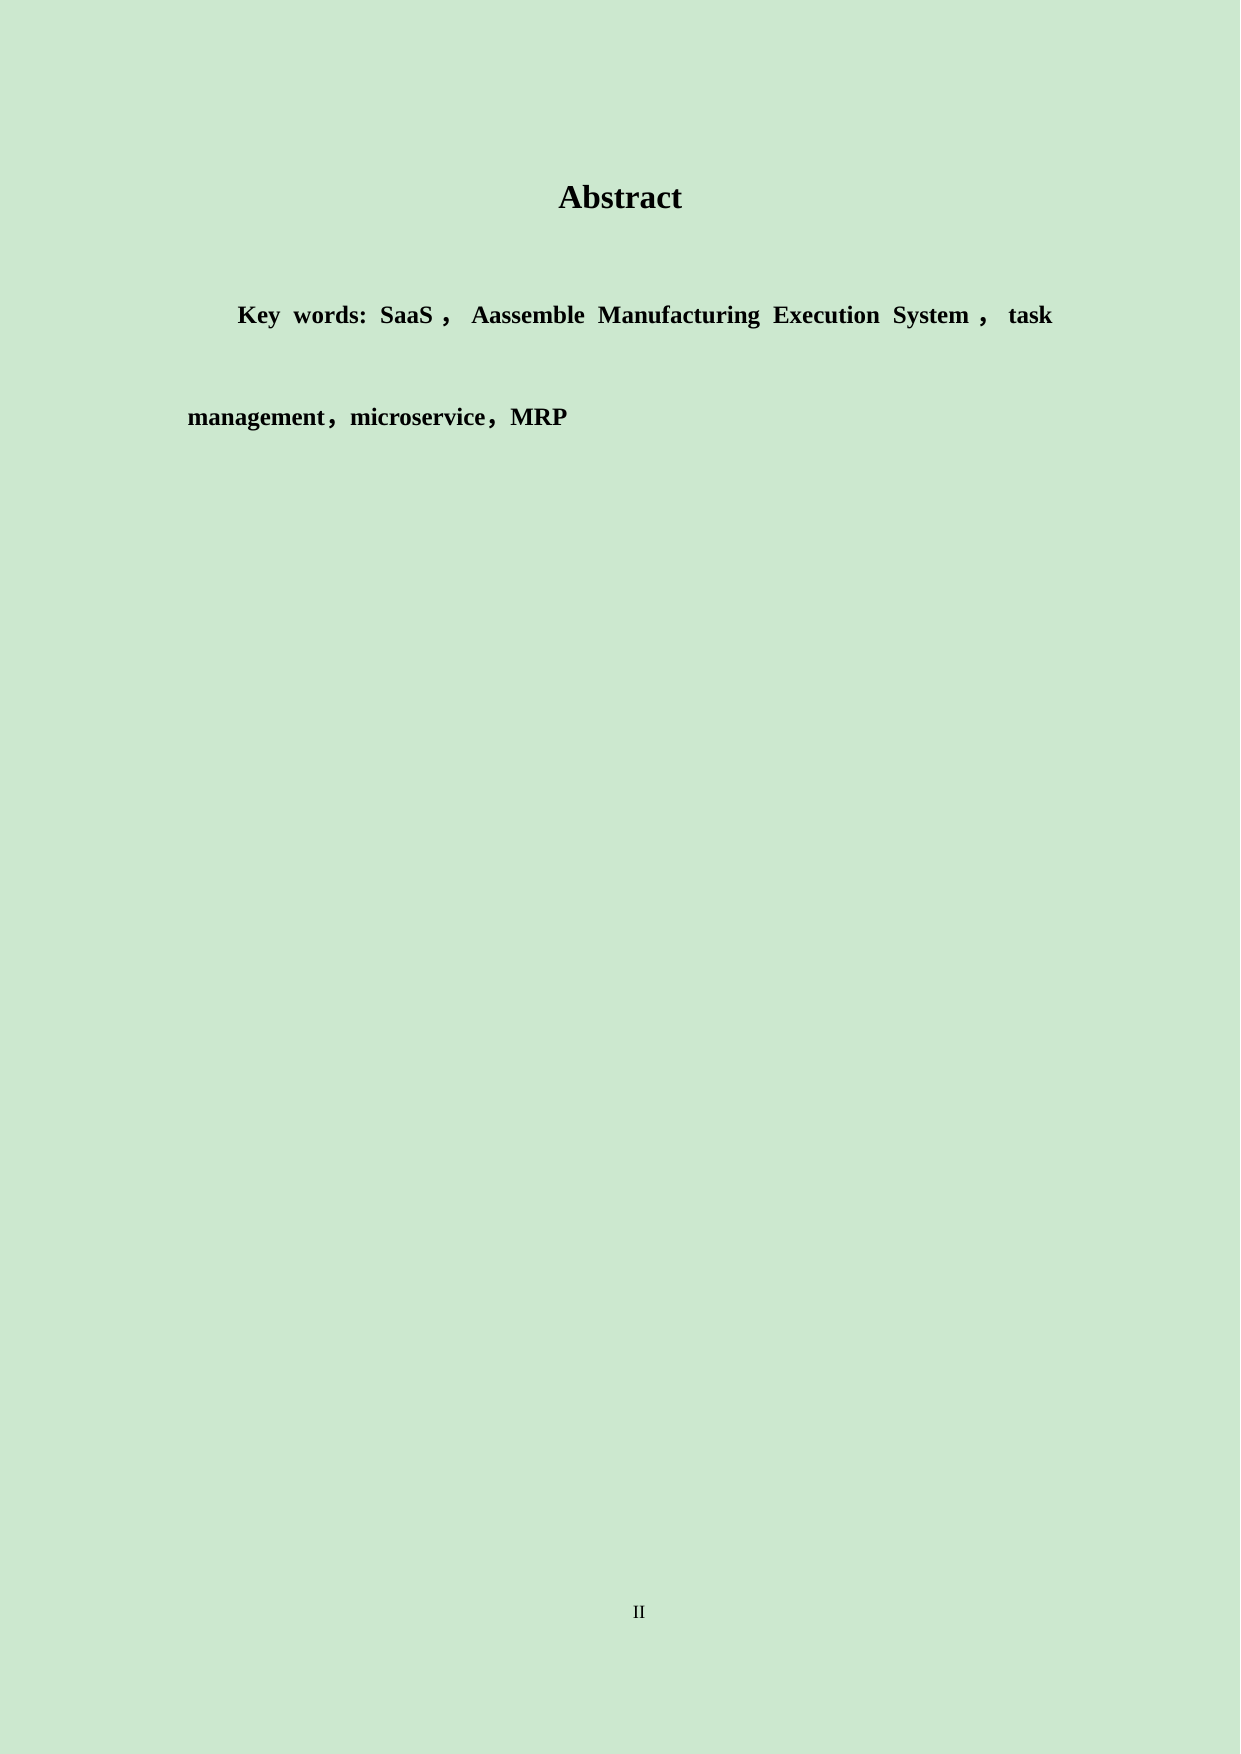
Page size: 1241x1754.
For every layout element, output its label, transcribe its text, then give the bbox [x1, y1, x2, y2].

text Abstract [187, 162, 1053, 230]
text Key words: SaaS，Aassemble Manufacturing Execution System，task management，microservice，MRP [187, 278, 1053, 448]
